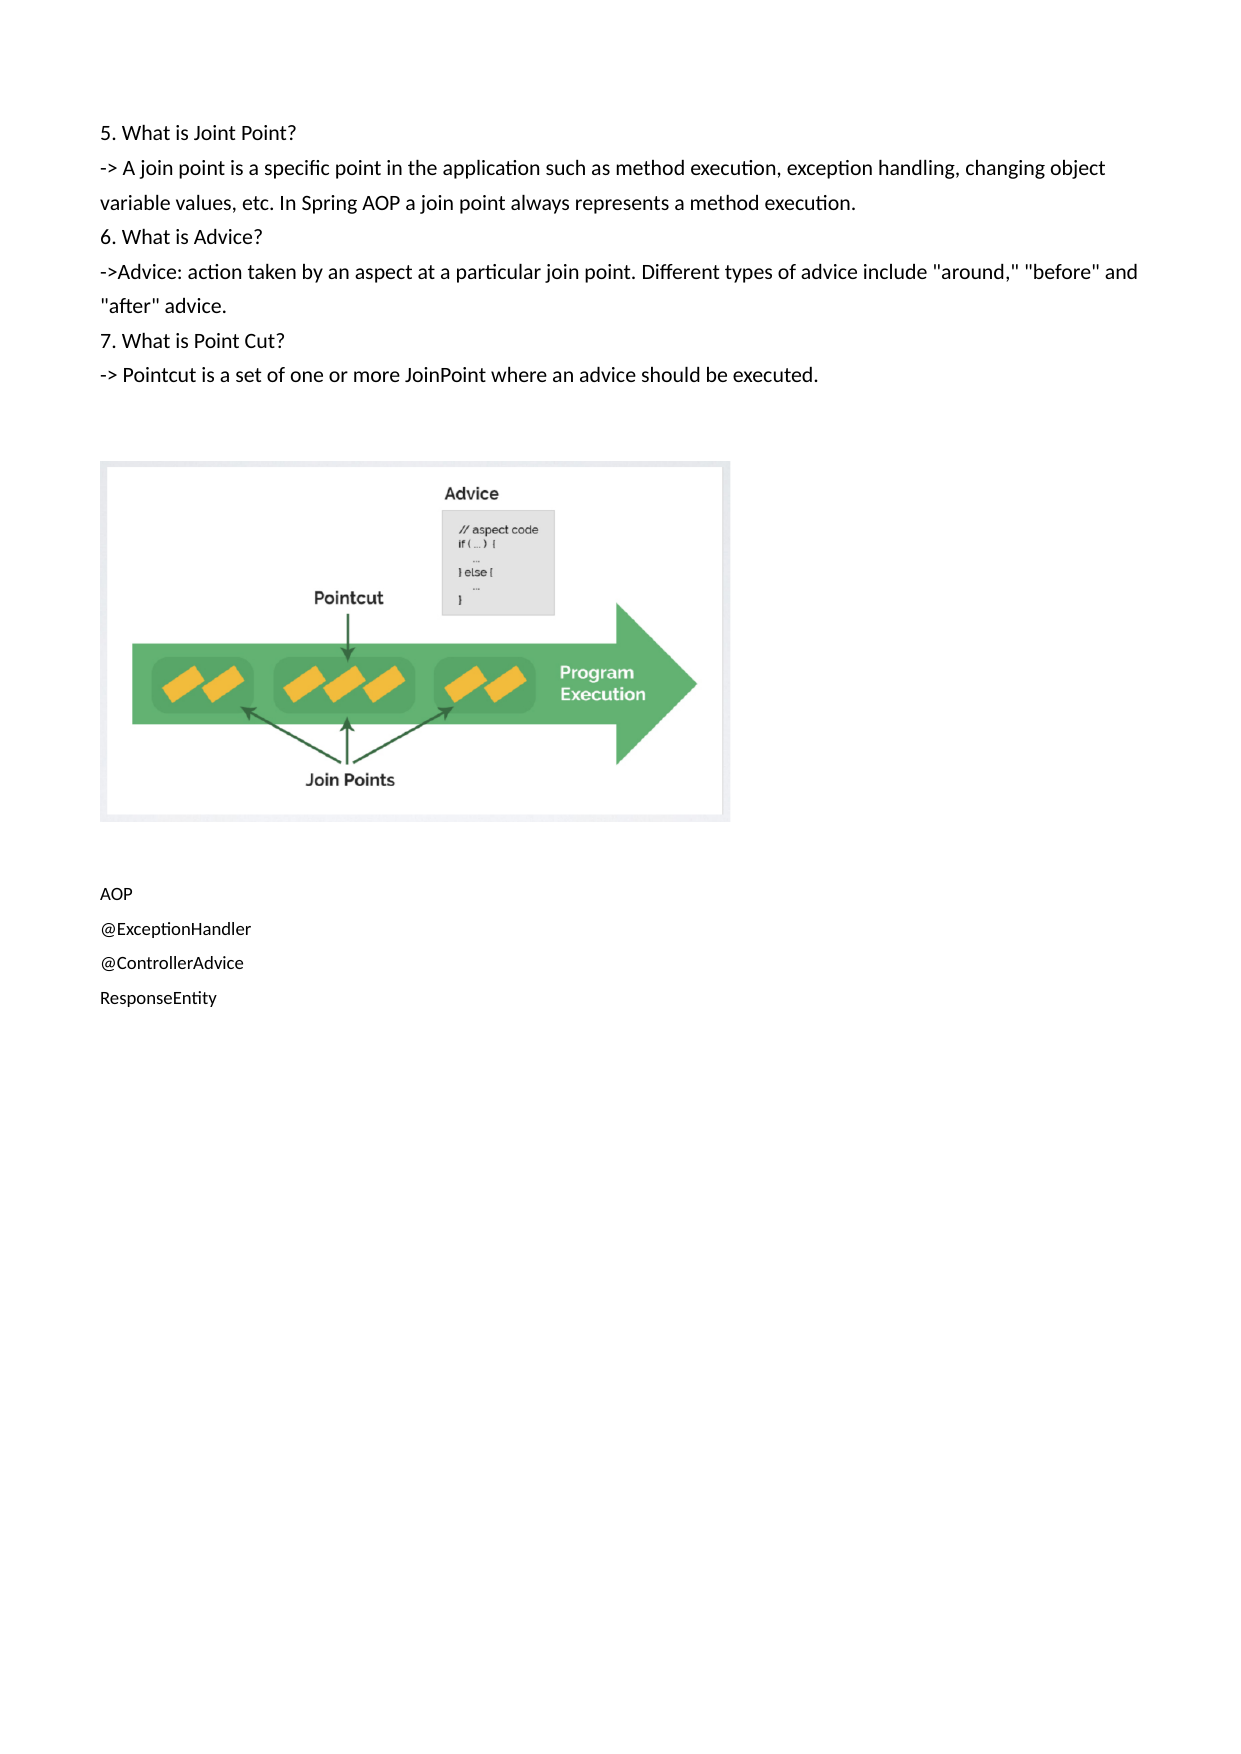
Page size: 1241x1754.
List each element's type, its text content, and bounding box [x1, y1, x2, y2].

list What is Point Cut? [100, 323, 1173, 358]
list -> A join point is a specific point in the application such as method execution, exception handling, changing object variable values, etc. In Spring AOP a join point always represents a method execution. [100, 150, 1173, 219]
list AOP [100, 876, 1173, 911]
picture [100, 461, 731, 822]
list @ExceptionHandler [100, 911, 1173, 946]
list -> Pointcut is a set of one or more JoinPoint where an advice should be executed. [100, 358, 1173, 392]
list What is Joint Point? [100, 116, 1173, 150]
list What is Advice? [100, 219, 1173, 254]
list @ControllerAdvice [100, 946, 1173, 980]
list ->Advice: action taken by an aspect at a particular join point. Different types of advice include "around," "before" and "after" advice. [100, 254, 1173, 323]
list ResponseEntity [100, 980, 1173, 1015]
